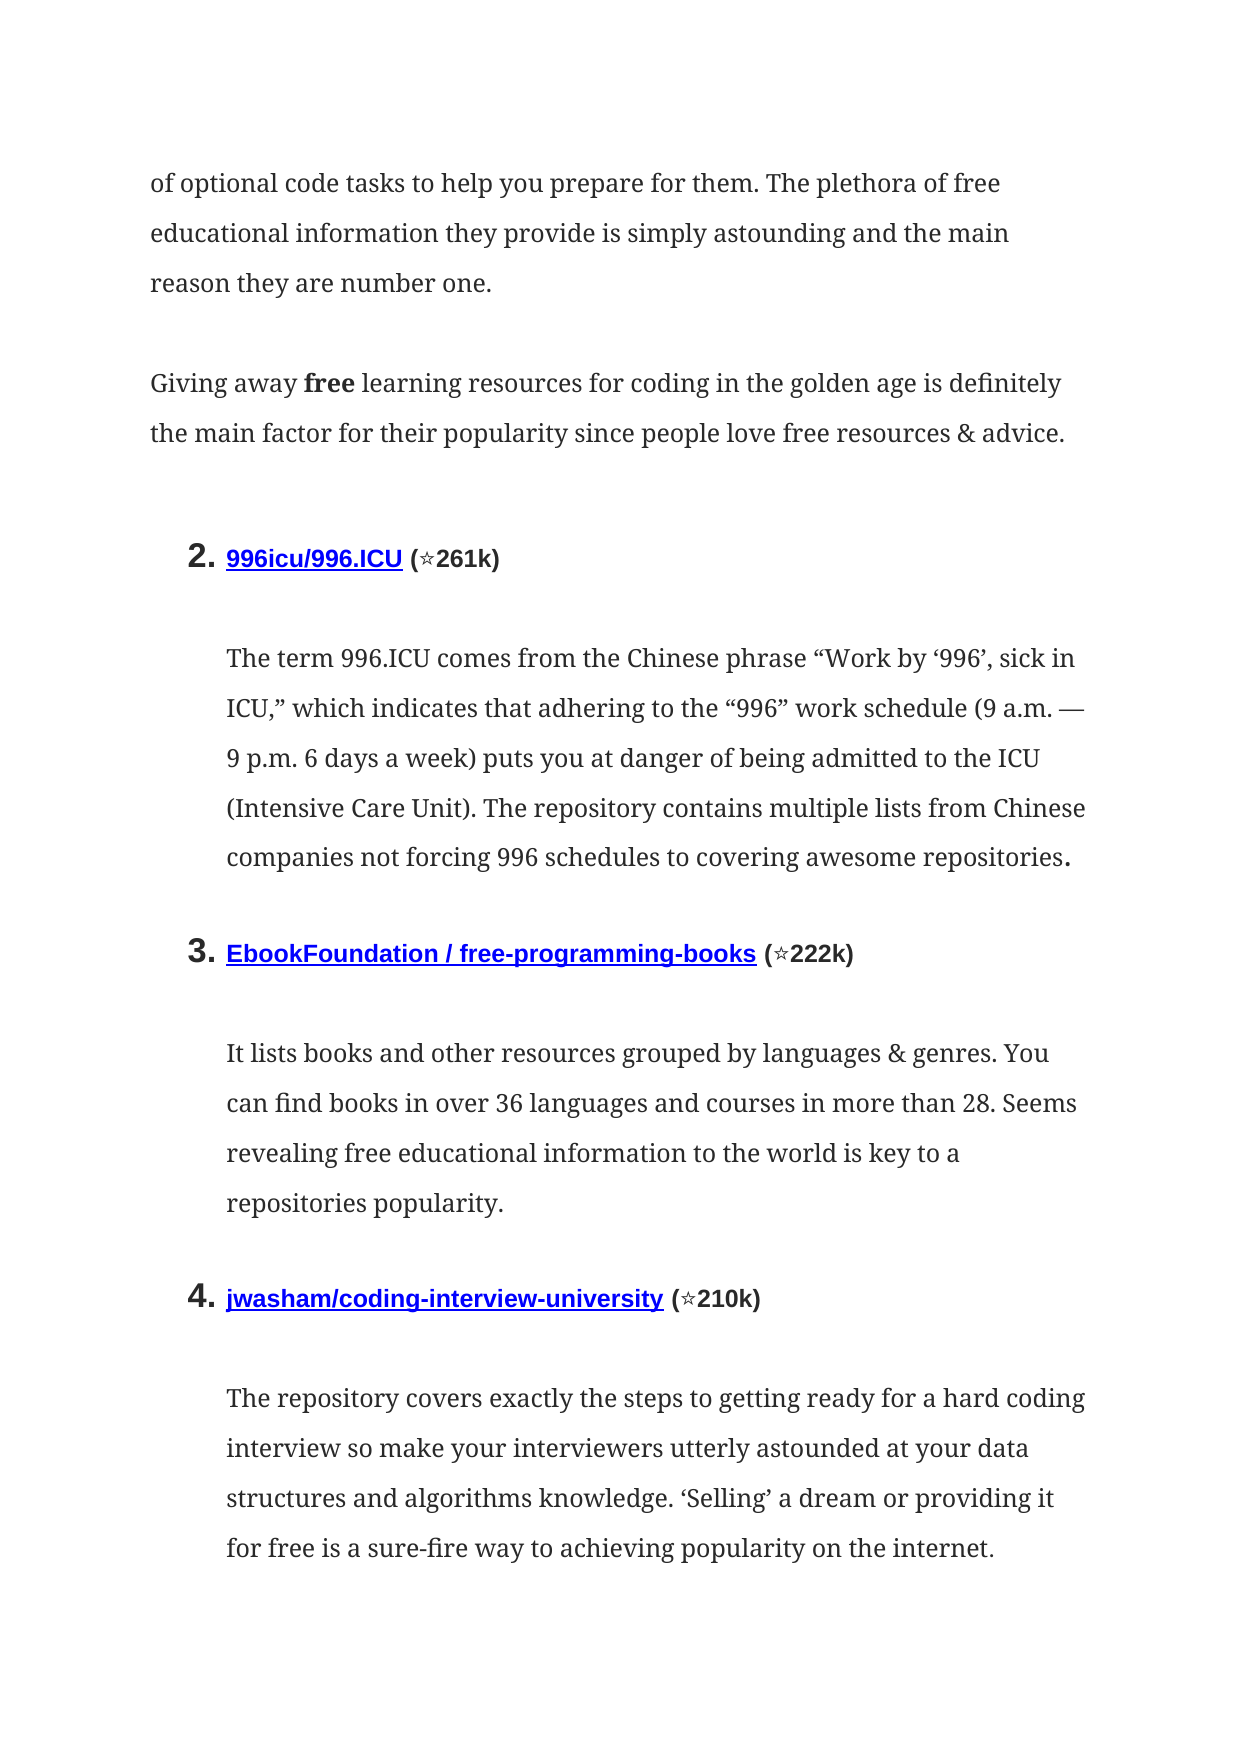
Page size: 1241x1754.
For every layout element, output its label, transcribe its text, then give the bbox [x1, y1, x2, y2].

text It lists books and other resources grouped by languages & genres. You can find books in over 36 languages and courses in more than 28. Seems revealing free educational information to the world is key to a repositories popularity. [226, 1020, 1090, 1220]
text The term 996.ICU comes from the Chinese phrase “Work by ‘996’, sick in ICU,” which indicates that adhering to the “996” work schedule (9 a.m. — 9 p.m. 6 days a week) puts you at danger of being admitted to the ICU (Intensive Care Unit). The repository contains multiple lists from Chinese companies not forcing 996 schedules to covering awesome repositories. [226, 625, 1090, 875]
text The repository covers exactly the steps to getting ready for a hard coding interview so make your interviewers utterly astounded at your data structures and algorithms knowledge. ‘Selling’ a dream or providing it for free is a sure-fire way to achieving popularity on the internet. [226, 1365, 1090, 1565]
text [150, 150, 1090, 300]
subtitle EbookFoundation / free-programming-books (⭐222k) [187, 926, 1090, 970]
subtitle 996icu/996.ICU (⭐261k) [187, 531, 1090, 575]
text Giving away free learning resources for coding in the golden age is definitely the main factor for their popularity since people love free resources & advice. [150, 350, 1090, 450]
subtitle jwasham/coding-interview-university (⭐210k) [187, 1271, 1090, 1315]
